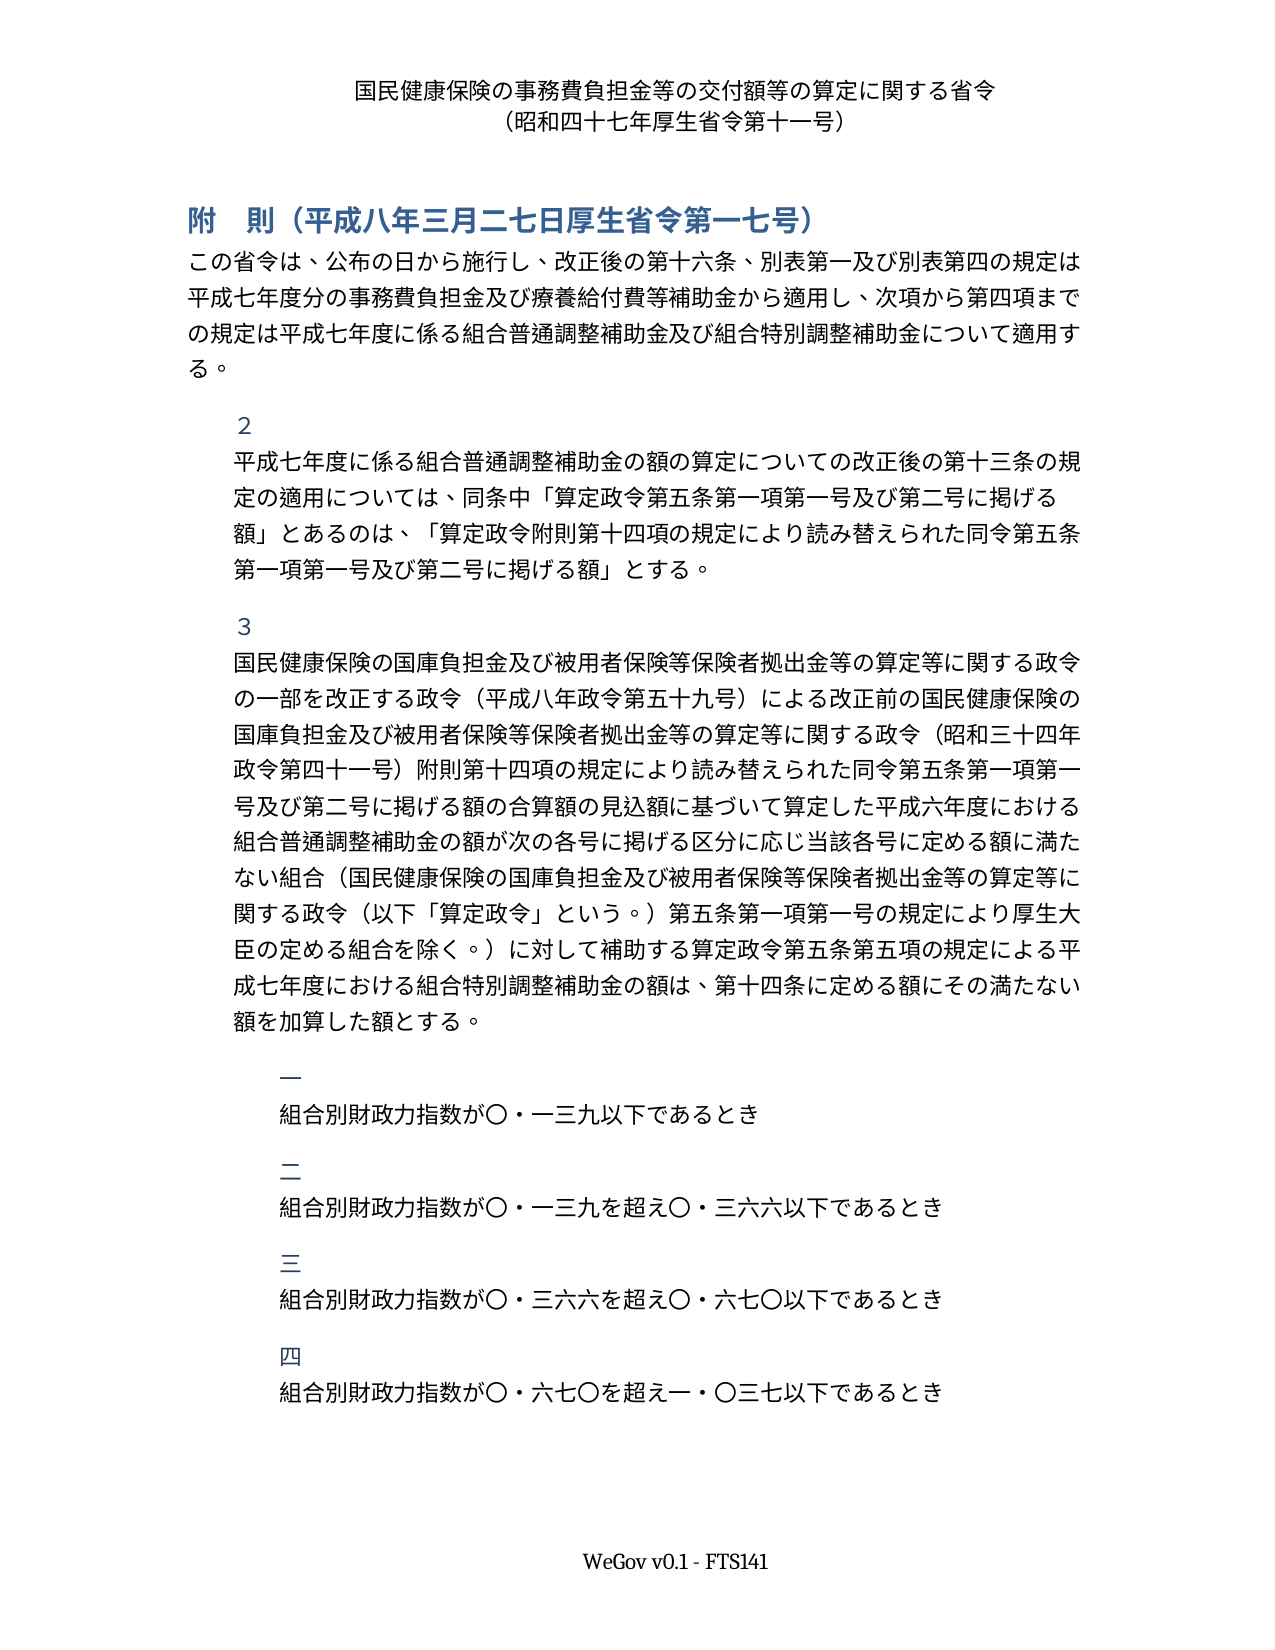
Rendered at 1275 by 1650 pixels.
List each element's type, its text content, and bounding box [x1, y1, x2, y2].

text 組合別財政力指数が〇・一三九を超え〇・三六六以下であるとき [279, 1191, 1087, 1223]
subtitle ３ [233, 611, 1087, 642]
subtitle 三 [279, 1248, 1087, 1279]
text 組合別財政力指数が〇・六七〇を超え一・〇三七以下であるとき [279, 1377, 1087, 1408]
text この省令は、公布の日から施行し、改正後の第十六条、別表第一及び別表第四の規定は平成七年度分の事務費負担金及び療養給付費等補助金から適用し、次項から第四項までの規定は平成七年度に係る組合普通調整補助金及び組合特別調整補助金について適用する。 [187, 246, 1087, 385]
subtitle 附 則（平成八年三月二七日厚生省令第一七号） [187, 200, 1087, 240]
subtitle 四 [279, 1341, 1087, 1372]
subtitle 二 [279, 1156, 1087, 1187]
text 平成七年度に係る組合普通調整補助金の額の算定についての改正後の第十三条の規定の適用については、同条中「算定政令第五条第一項第一号及び第二号に掲げる額」とあるのは、「算定政令附則第十四項の規定により読み替えられた同令第五条第一項第一号及び第二号に掲げる額」とする。 [233, 446, 1087, 585]
text 組合別財政力指数が〇・一三九以下であるとき [279, 1099, 1087, 1130]
text 組合別財政力指数が〇・三六六を超え〇・六七〇以下であるとき [279, 1284, 1087, 1315]
subtitle ２ [233, 410, 1087, 441]
subtitle 一 [279, 1063, 1087, 1094]
text 国民健康保険の国庫負担金及び被用者保険等保険者拠出金等の算定等に関する政令の一部を改正する政令（平成八年政令第五十九号）による改正前の国民健康保険の国庫負担金及び被用者保険等保険者拠出金等の算定等に関する政令（昭和三十四年政令第四十一号）附則第十四項の規定により読み替えられた同令第五条第一項第一号及び第二号に掲げる額の合算額の見込額に基づいて算定した平成六年度における組合普通調整補助金の額が次の各号に掲げる区分に応じ当該各号に定める額に満たない組合（国民健康保険の国庫負担金及び被用者保険等保険者拠出金等の算定等に関する政令（以下「算定政令」という。）第五条第一項第一号の規定により厚生大臣の定める組合を除く。）に対して補助する算定政令第五条第五項の規定による平成七年度における組合特別調整補助金の額は、第十四条に定める額にその満たない額を加算した額とする。 [233, 647, 1087, 1037]
